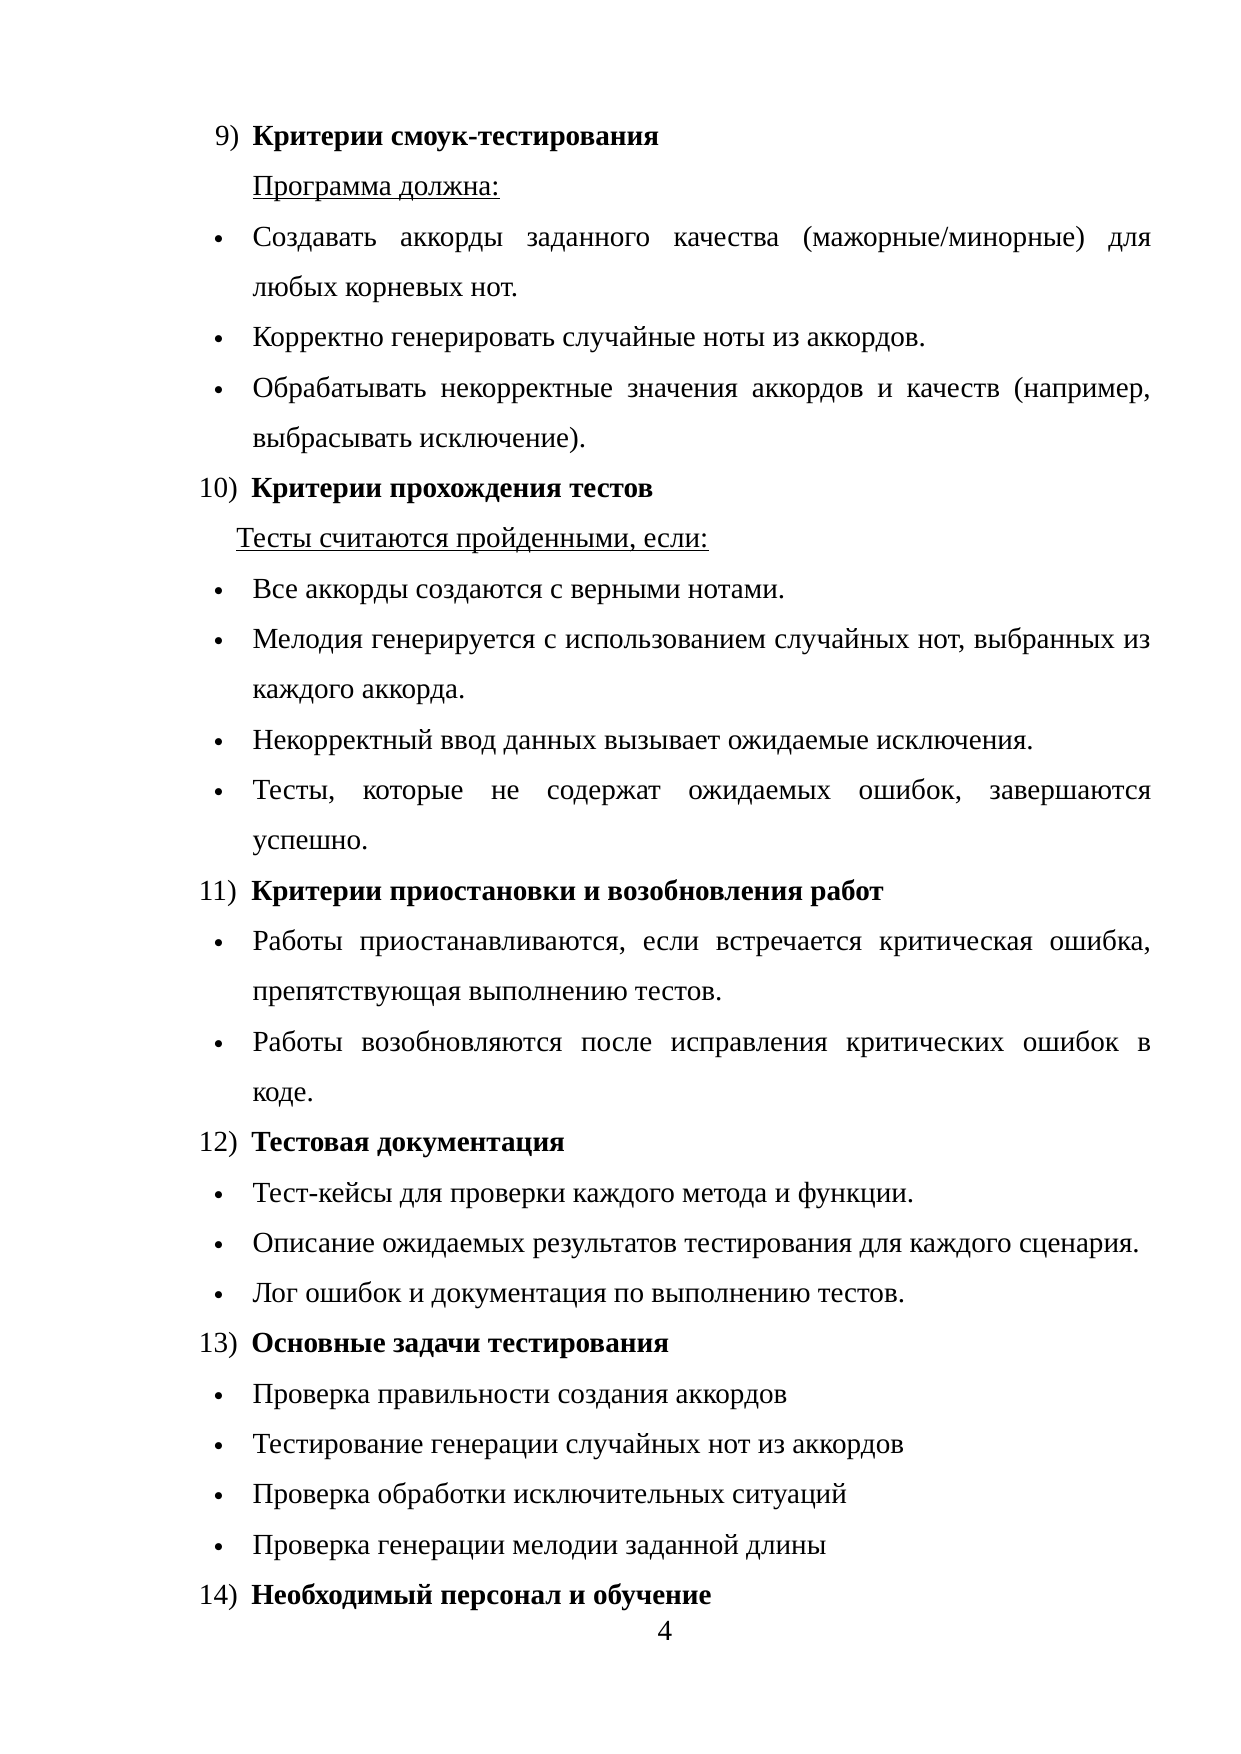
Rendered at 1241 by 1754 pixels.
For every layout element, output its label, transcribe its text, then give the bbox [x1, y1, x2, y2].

list Проверка генерации мелодии заданной длины [215, 1527, 1152, 1560]
list Корректно генерировать случайные ноты из аккордов. [215, 319, 1152, 353]
list Необходимый персонал и обучение [199, 1577, 1152, 1611]
list Критерии прохождения тестов Тесты считаются пройденными, если: [199, 470, 1152, 554]
list Все аккорды создаются с верными нотами. [215, 571, 1152, 604]
list Проверка обработки исключительных ситуаций [215, 1477, 1152, 1510]
list Критерии смоук-тестирования Программа должна: [215, 118, 1152, 202]
list Основные задачи тестирования [199, 1326, 1152, 1359]
list Работы возобновляются после исправления критических ошибок в коде. [215, 1024, 1152, 1108]
list Тест-кейсы для проверки каждого метода и функции. [215, 1175, 1152, 1208]
list Критерии приостановки и возобновления работ [199, 873, 1152, 906]
list Тестовая документация [199, 1124, 1152, 1158]
list Тесты, которые не содержат ожидаемых ошибок, завершаются успешно. [215, 772, 1152, 856]
list Некорректный ввод данных вызывает ожидаемые исключения. [215, 722, 1152, 755]
list Мелодия генерируется с использованием случайных нот, выбранных из каждого аккорда. [215, 621, 1152, 705]
list Обрабатывать некорректные значения аккордов и качеств (например, выбрасывать исключение). [215, 370, 1152, 453]
list Создавать аккорды заданного качества (мажорные/минорные) для любых корневых нот. [215, 219, 1152, 303]
list Тестирование генерации случайных нот из аккордов [215, 1426, 1152, 1460]
list Проверка правильности создания аккордов [215, 1376, 1152, 1409]
list Работы приостанавливаются, если встречается критическая ошибка, препятствующая выполнению тестов. [215, 923, 1152, 1007]
list Описание ожидаемых результатов тестирования для каждого сценария. [215, 1225, 1152, 1258]
list Лог ошибок и документация по выполнению тестов. [215, 1275, 1152, 1309]
